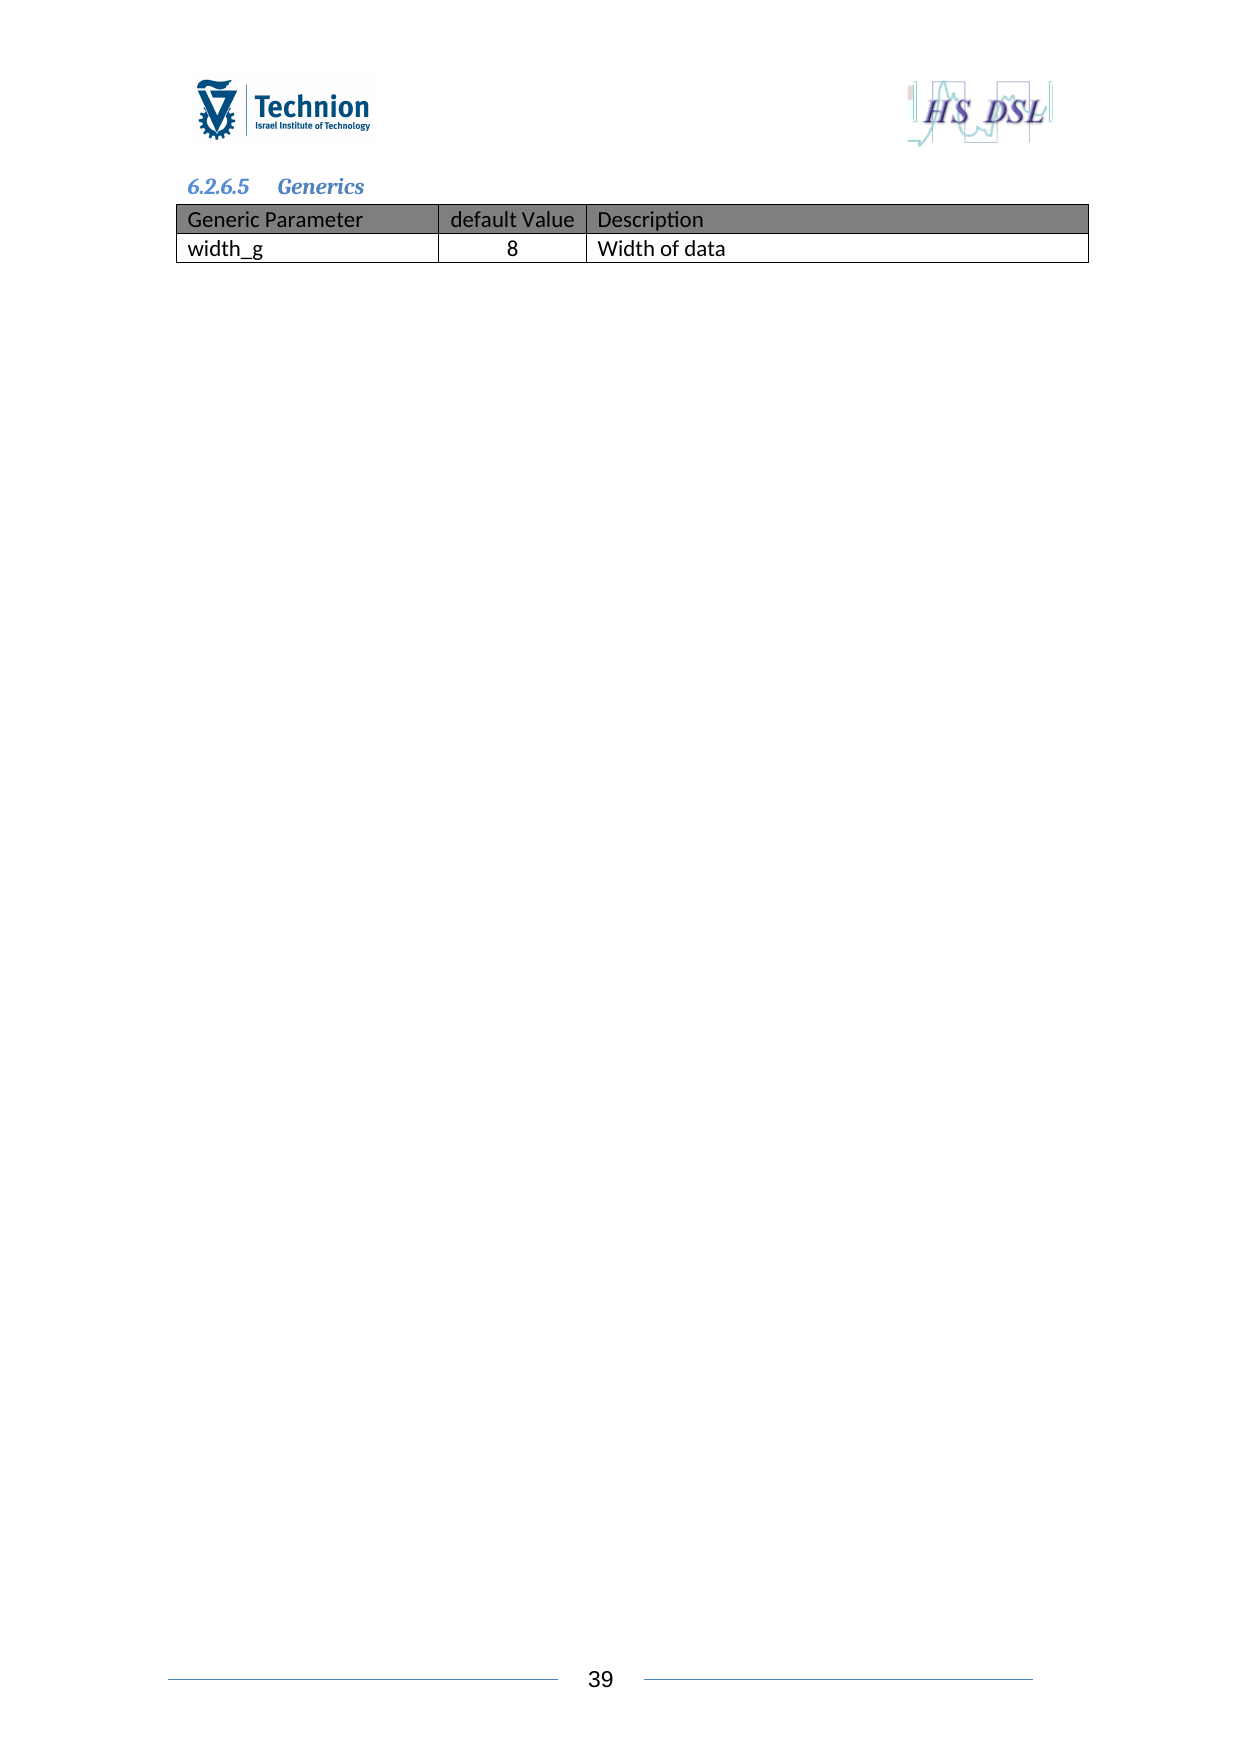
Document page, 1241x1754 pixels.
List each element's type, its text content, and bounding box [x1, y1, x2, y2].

table_cell Width of data [587, 234, 1088, 262]
picture [187, 74, 378, 147]
table_header default Value [439, 205, 586, 233]
table_cell 8 [439, 234, 586, 262]
table_header Description [587, 205, 1088, 233]
picture [907, 73, 1053, 147]
subtitle Generics [187, 174, 1053, 200]
table_header Generic Parameter [177, 205, 438, 233]
table_cell width_g [177, 234, 438, 262]
